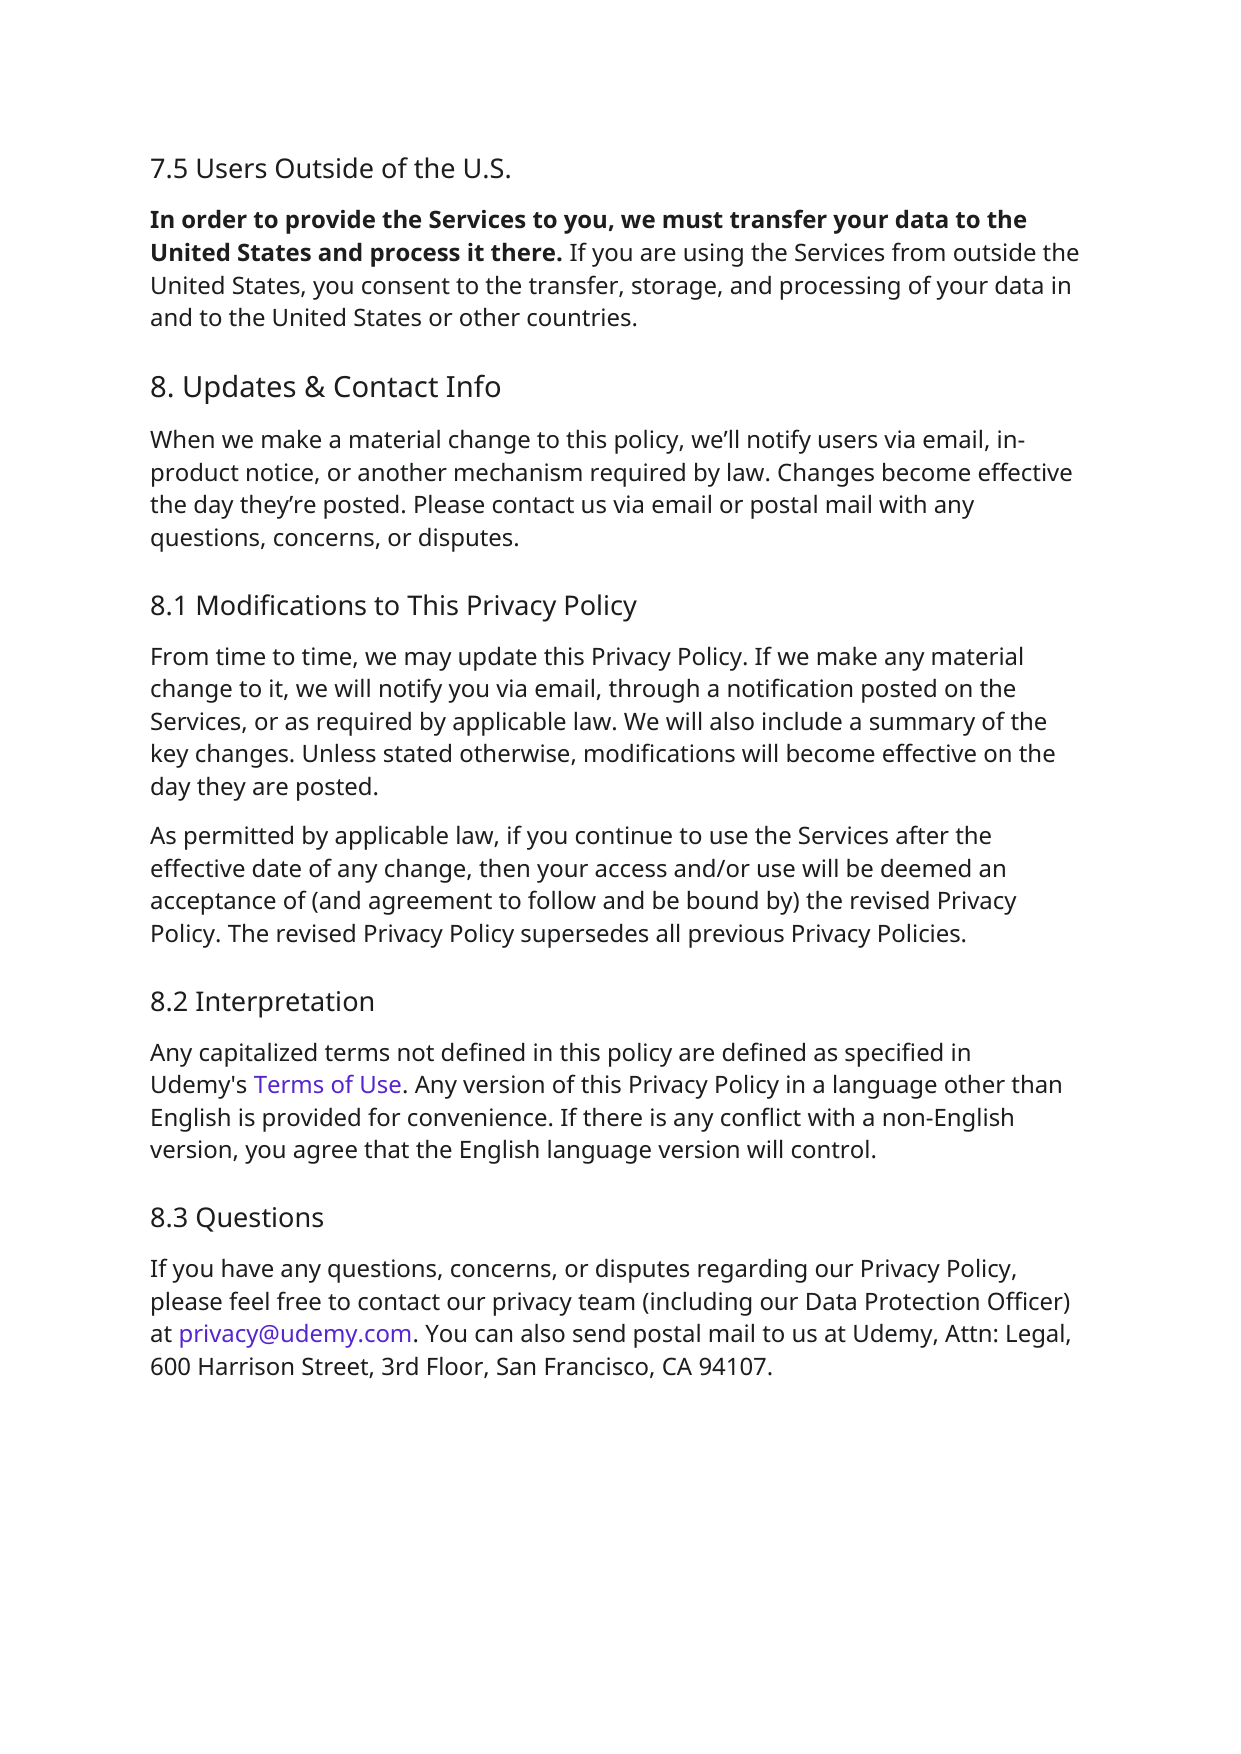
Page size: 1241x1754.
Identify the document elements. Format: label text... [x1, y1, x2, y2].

text From time to time, we may update this Privacy Policy. If we make any material change to it, we will notify you via email, through a notification posted on the Services, or as required by applicable law. We will also include a summary of the key changes. Unless stated otherwise, modifications will become effective on the day they are posted. [150, 639, 1090, 802]
text If you have any questions, concerns, or disputes regarding our Privacy Policy, please feel free to contact our privacy team (including our Data Protection Officer) at privacy@udemy.com. You can also send postal mail to us at Udemy, Attn: Legal, 600 Harrison Street, 3rd Floor, San Francisco, CA 94107. [150, 1252, 1090, 1382]
text 8.2 Interpretation [150, 982, 1090, 1019]
text 8.1 Modifications to This Privacy Policy [150, 586, 1090, 623]
text 7.5 Users Outside of the U.S. [150, 150, 1090, 187]
text As permitted by applicable law, if you continue to use the Services after the effective date of any change, then your access and/or use will be deemed an acceptance of (and agreement to follow and be bound by) the revised Privacy Policy. The revised Privacy Policy supersedes all previous Privacy Policies. [150, 819, 1090, 949]
text 8.3 Questions [150, 1198, 1090, 1235]
text Any capitalized terms not defined in this policy are defined as specified in Udemy's Terms of Use. Any version of this Privacy Policy in a language other than English is provided for convenience. If there is any conflict with a non-English version, you agree that the English language version will control. [150, 1035, 1090, 1166]
text In order to provide the Services to you, we must transfer your data to the United States and process it there. If you are using the Services from outside the United States, you consent to the transfer, storage, and processing of your data in and to the United States or other countries. [150, 203, 1090, 334]
text 8. Updates & Contact Info [150, 367, 1090, 406]
text When we make a material change to this policy, we’ll notify users via email, in-product notice, or another mechanism required by law. Changes become effective the day they’re posted. Please contact us via email or postal mail with any questions, concerns, or disputes. [150, 423, 1090, 553]
